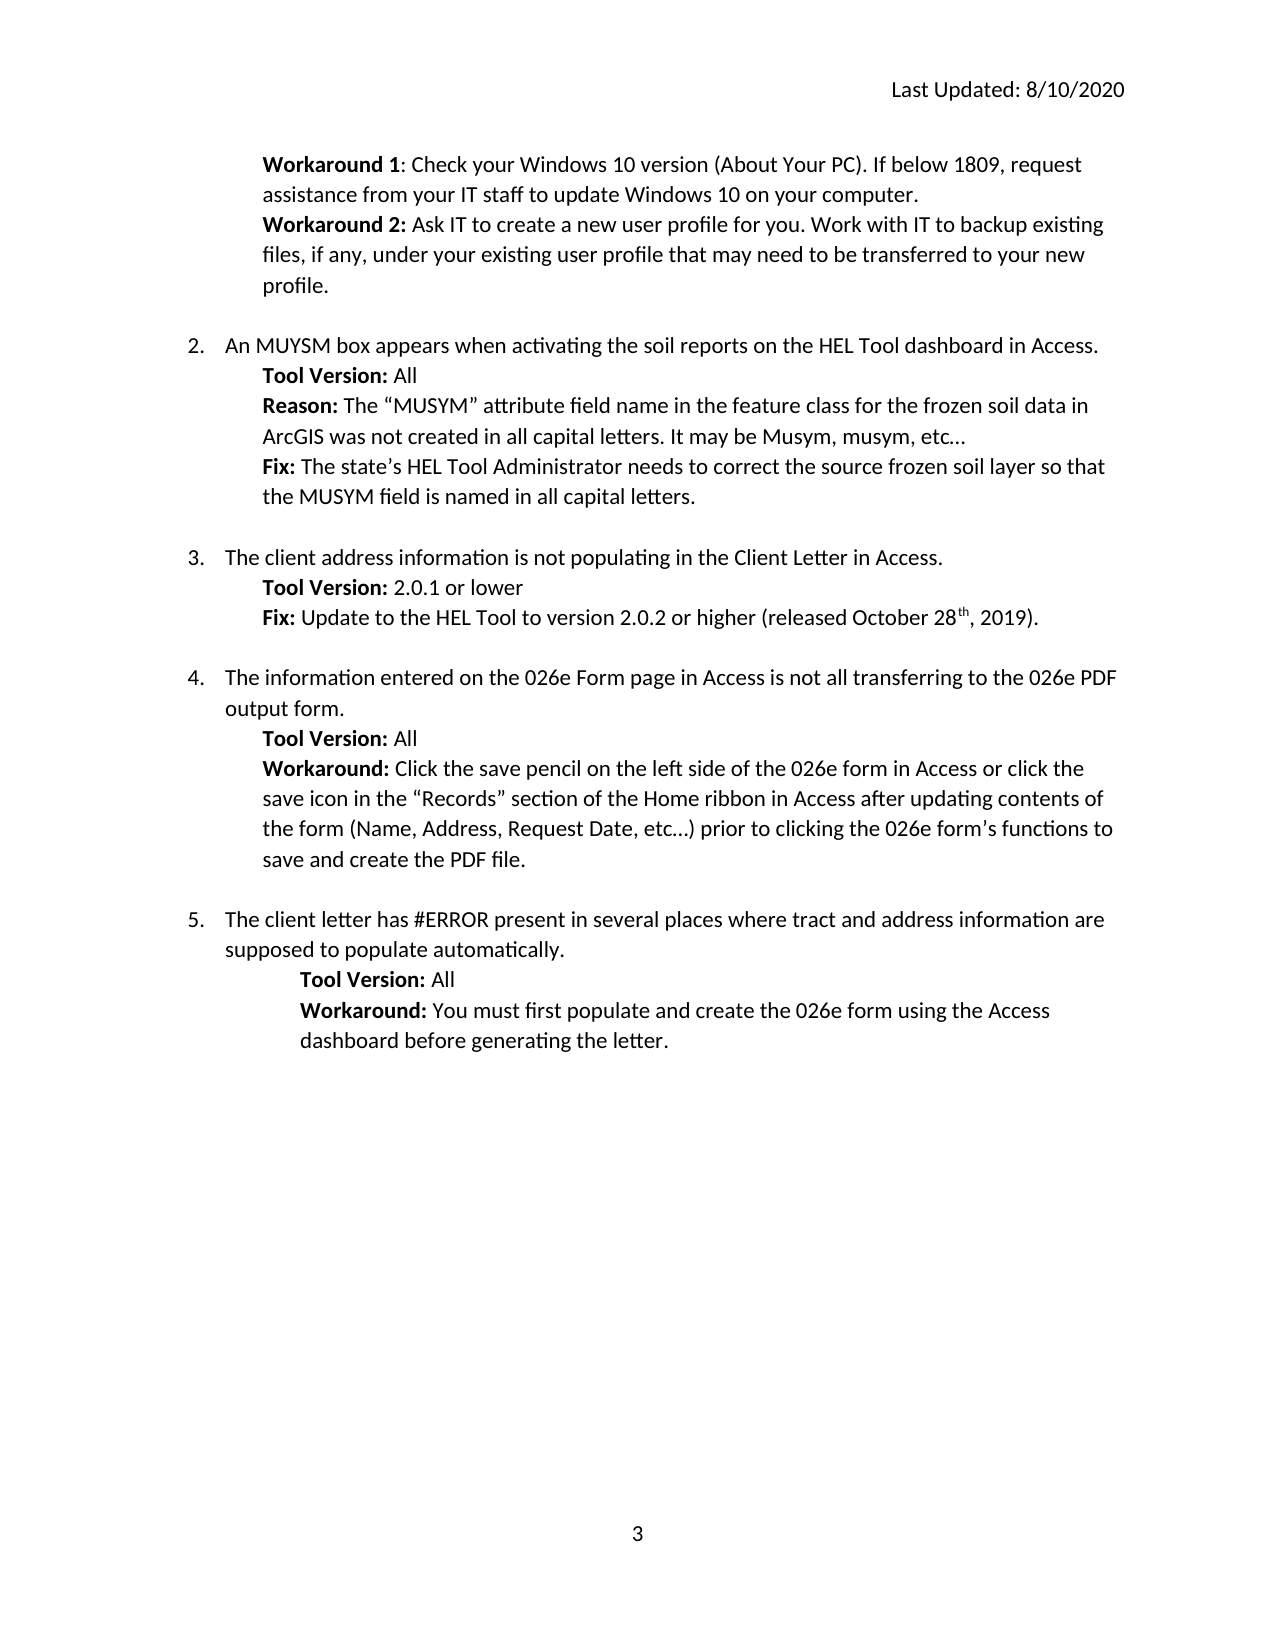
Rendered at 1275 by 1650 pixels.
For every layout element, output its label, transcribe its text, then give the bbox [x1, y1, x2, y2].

list Tool Version: All [225, 966, 1125, 994]
list Fix: Update to the HEL Tool to version 2.0.2 or higher (released October 28th, 2019). [262, 603, 1125, 631]
list Tool Version: 2.0.1 or lower [225, 573, 1125, 601]
list Workaround 1: Check your Windows 10 version (About Your PC). If below 1809, request assistance from your IT staff to update Windows 10 on your computer. [262, 150, 1125, 208]
list An MUYSM box appears when activating the soil reports on the HEL Tool dashboard in Access. [187, 331, 1125, 359]
list Tool Version: All [262, 361, 1125, 389]
list Workaround: You must first populate and create the 026e form using the Access dashboard before generating the letter. [300, 996, 1125, 1054]
list Fix: The state’s HEL Tool Administrator needs to correct the source frozen soil layer so that the MUSYM field is named in all capital letters. [262, 452, 1125, 510]
list Workaround 2: Ask IT to create a new user profile for you. Work with IT to backup existing files, if any, under your existing user profile that may need to be transferred to your new profile. [262, 210, 1125, 299]
list The information entered on the 026e Form page in Access is not all transferring to the 026e PDF output form. [187, 663, 1125, 722]
list The client letter has #ERROR present in several places where tract and address information are supposed to populate automatically. [187, 905, 1125, 963]
list Reason: The “MUSYM” attribute field name in the feature class for the frozen soil data in ArcGIS was not created in all capital letters. It may be Musym, musym, etc… [262, 392, 1125, 450]
text Workaround: Click the save pencil on the left side of the 026e form in Access or click the save icon in the “Records” section of the Home ribbon in Access after updating contents of the form (Name, Address, Request Date, etc…) prior to clicking the 026e form’s functions to save and create the PDF file. [262, 754, 1125, 873]
text Tool Version: All [262, 724, 1125, 752]
list The client address information is not populating in the Client Letter in Access. [187, 543, 1125, 571]
